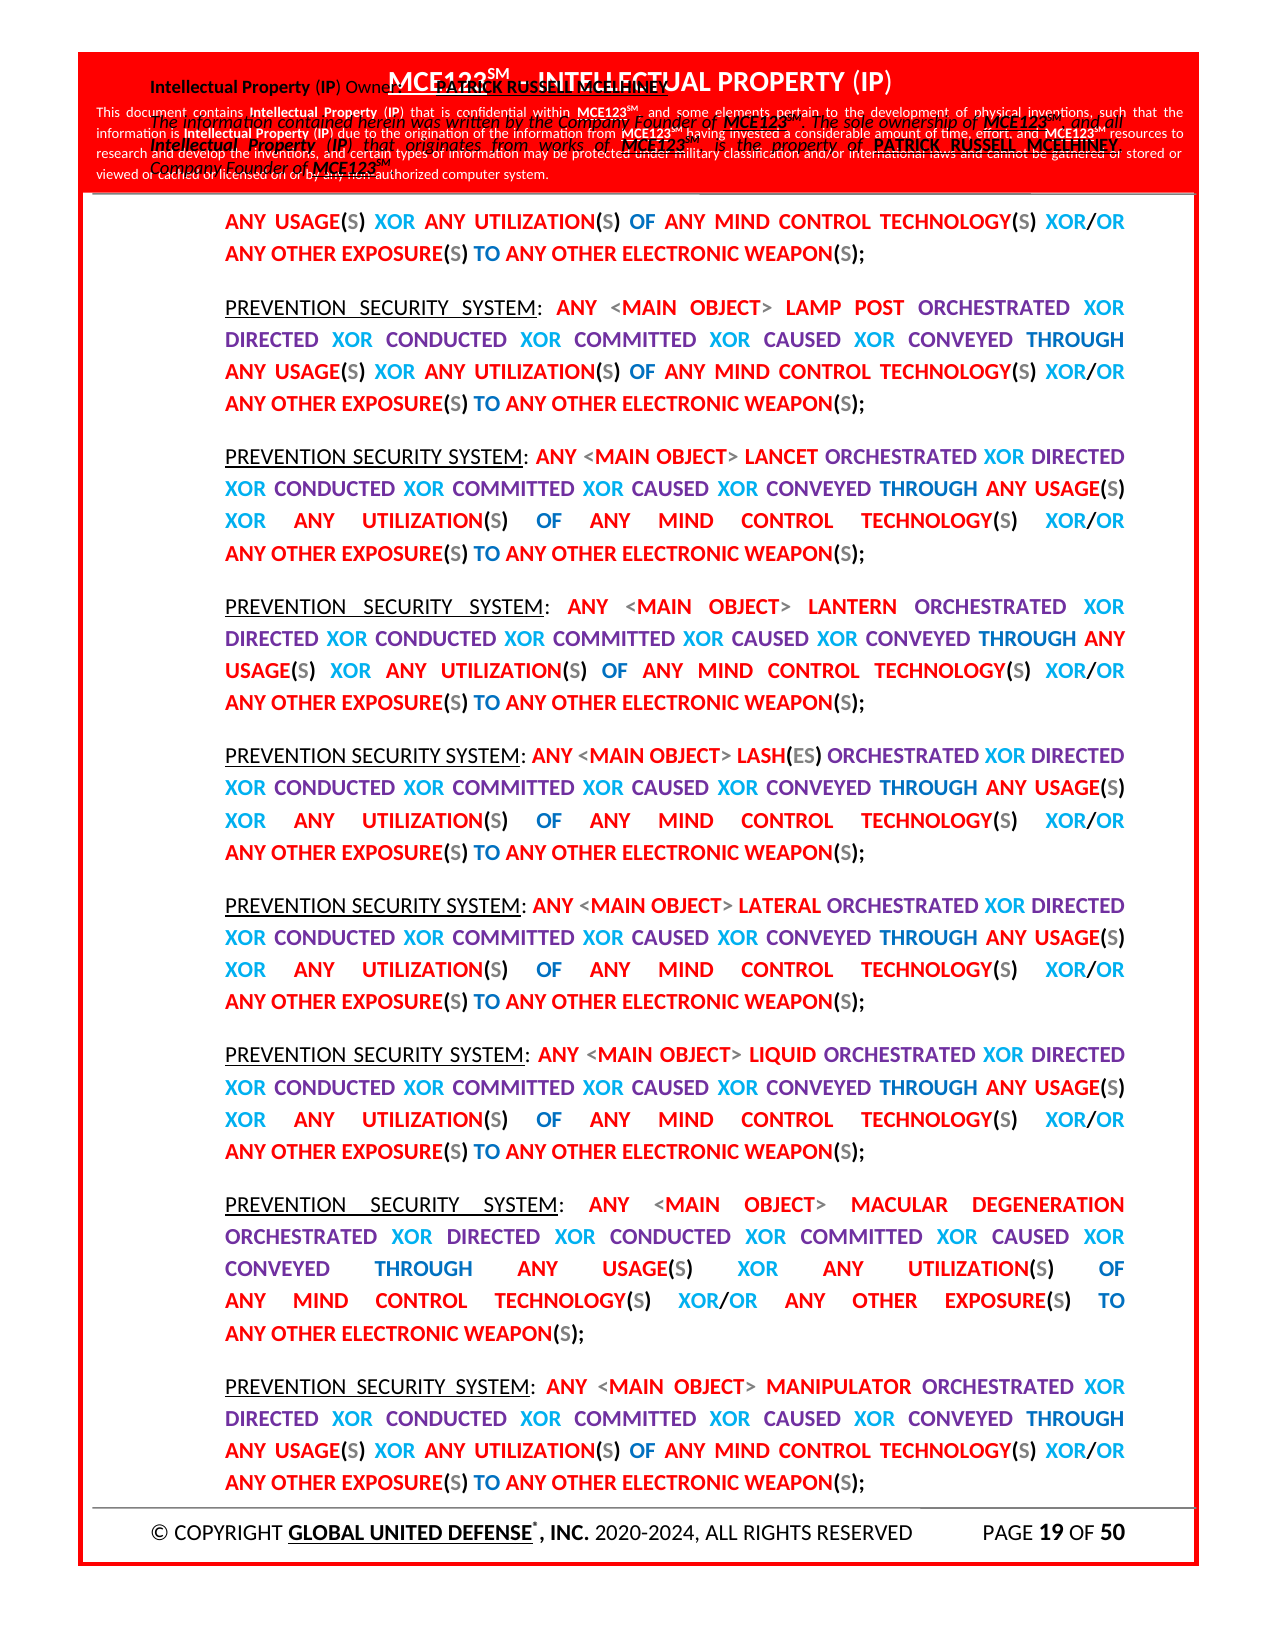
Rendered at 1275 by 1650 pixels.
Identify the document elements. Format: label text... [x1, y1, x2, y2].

text PREVENTION SECURITY SYSTEM: ANY <MAIN OBJECT> MANIPULATOR ORCHESTRATED XOR DIRECTED XOR CONDUCTED XOR COMMITTED XOR CAUSED XOR CONVEYED THROUGH ANY USAGE(S) XOR ANY UTILIZATION(S) OF ANY MIND CONTROL TECHNOLOGY(S) XOR/OR ANY OTHER EXPOSURE(S) TO ANY OTHER ELECTRONIC WEAPON(S); [225, 1372, 1125, 1496]
text PREVENTION SECURITY SYSTEM: ANY <MAIN OBJECT> MACULAR DEGENERATION ORCHESTRATED XOR DIRECTED XOR CONDUCTED XOR COMMITTED XOR CAUSED XOR CONVEYED THROUGH ANY USAGE(S) XOR ANY UTILIZATION(S) OF ANY MIND CONTROL TECHNOLOGY(S) XOR/OR ANY OTHER EXPOSURE(S) TO ANY OTHER ELECTRONIC WEAPON(S); [225, 1190, 1125, 1347]
text PREVENTION SECURITY SYSTEM: ANY <MAIN OBJECT> LASH(ES) ORCHESTRATED XOR DIRECTED XOR CONDUCTED XOR COMMITTED XOR CAUSED XOR CONVEYED THROUGH ANY USAGE(S) XOR ANY UTILIZATION(S) OF ANY MIND CONTROL TECHNOLOGY(S) XOR/OR ANY OTHER EXPOSURE(S) TO ANY OTHER ELECTRONIC WEAPON(S); [225, 741, 1125, 866]
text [225, 207, 1125, 268]
text PREVENTION SECURITY SYSTEM: ANY <MAIN OBJECT> LAMP POST ORCHESTRATED XOR DIRECTED XOR CONDUCTED XOR COMMITTED XOR CAUSED XOR CONVEYED THROUGH ANY USAGE(S) XOR ANY UTILIZATION(S) OF ANY MIND CONTROL TECHNOLOGY(S) XOR/OR ANY OTHER EXPOSURE(S) TO ANY OTHER ELECTRONIC WEAPON(S); [225, 293, 1125, 417]
text PREVENTION SECURITY SYSTEM: ANY <MAIN OBJECT> LANCET ORCHESTRATED XOR DIRECTED XOR CONDUCTED XOR COMMITTED XOR CAUSED XOR CONVEYED THROUGH ANY USAGE(S) XOR ANY UTILIZATION(S) OF ANY MIND CONTROL TECHNOLOGY(S) XOR/OR ANY OTHER EXPOSURE(S) TO ANY OTHER ELECTRONIC WEAPON(S); [225, 442, 1125, 567]
text PREVENTION SECURITY SYSTEM: ANY <MAIN OBJECT> LATERAL ORCHESTRATED XOR DIRECTED XOR CONDUCTED XOR COMMITTED XOR CAUSED XOR CONVEYED THROUGH ANY USAGE(S) XOR ANY UTILIZATION(S) OF ANY MIND CONTROL TECHNOLOGY(S) XOR/OR ANY OTHER EXPOSURE(S) TO ANY OTHER ELECTRONIC WEAPON(S); [225, 891, 1125, 1016]
text PREVENTION SECURITY SYSTEM: ANY <MAIN OBJECT> LANTERN ORCHESTRATED XOR DIRECTED XOR CONDUCTED XOR COMMITTED XOR CAUSED XOR CONVEYED THROUGH ANY USAGE(S) XOR ANY UTILIZATION(S) OF ANY MIND CONTROL TECHNOLOGY(S) XOR/OR ANY OTHER EXPOSURE(S) TO ANY OTHER ELECTRONIC WEAPON(S); [225, 592, 1125, 716]
text PREVENTION SECURITY SYSTEM: ANY <MAIN OBJECT> LIQUID ORCHESTRATED XOR DIRECTED XOR CONDUCTED XOR COMMITTED XOR CAUSED XOR CONVEYED THROUGH ANY USAGE(S) XOR ANY UTILIZATION(S) OF ANY MIND CONTROL TECHNOLOGY(S) XOR/OR ANY OTHER EXPOSURE(S) TO ANY OTHER ELECTRONIC WEAPON(S); [225, 1041, 1125, 1165]
